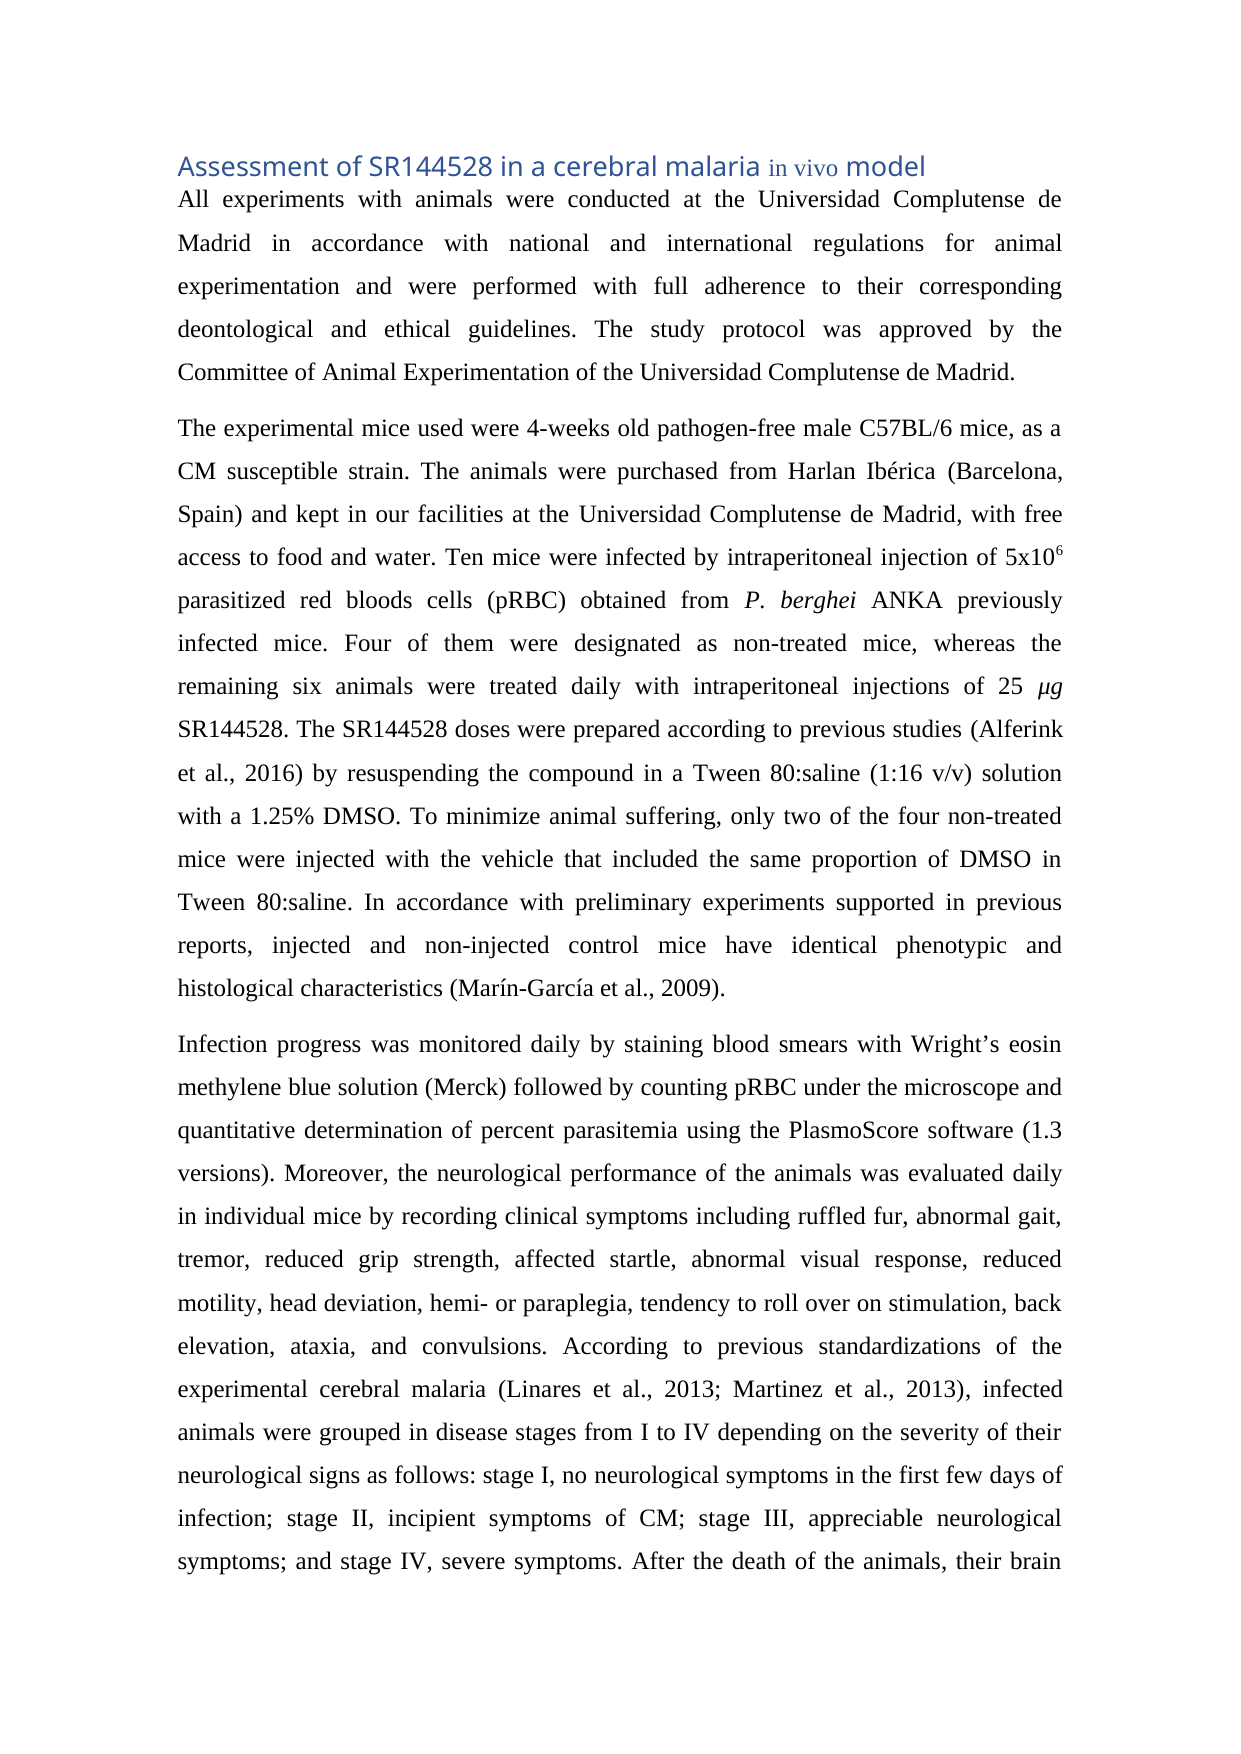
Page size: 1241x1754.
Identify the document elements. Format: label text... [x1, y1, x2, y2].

text The experimental mice used were 4-weeks old pathogen-free male C57BL/6 mice, as a CM susceptible strain. The animals were purchased from Harlan Ibérica (Barcelona, Spain) and kept in our facilities at the Universidad Complutense de Madrid, with free access to food and water. Ten mice were infected by intraperitoneal injection of 5x106 parasitized red bloods cells (pRBC) obtained from P. berghei ANKA previously infected mice. Four of them were designated as non-treated mice, whereas the remaining six animals were treated daily with intraperitoneal injections of 25 μg SR144528. The SR144528 doses were prepared according to previous studies (Alferink et al., 2016) by resuspending the compound in a Tween 80:saline (1:16 v/v) solution with a 1.25% DMSO. To minimize animal suffering, only two of the four non-treated mice were injected with the vehicle that included the same proportion of DMSO in Tween 80:saline. In accordance with preliminary experiments supported in previous reports, injected and non-injected control mice have identical phenotypic and histological characteristics (Marín‐García et al., 2009). [177, 413, 1063, 1002]
text All experiments with animals were conducted at the Universidad Complutense de Madrid in accordance with national and international regulations for animal experimentation and were performed with full adherence to their corresponding deontological and ethical guidelines. The study protocol was approved by the Committee of Animal Experimentation of the Universidad Complutense de Madrid. [177, 184, 1063, 386]
subtitle Assessment of SR144528 in a cerebral malaria in vivo model [177, 148, 1063, 184]
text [177, 1029, 1063, 1575]
